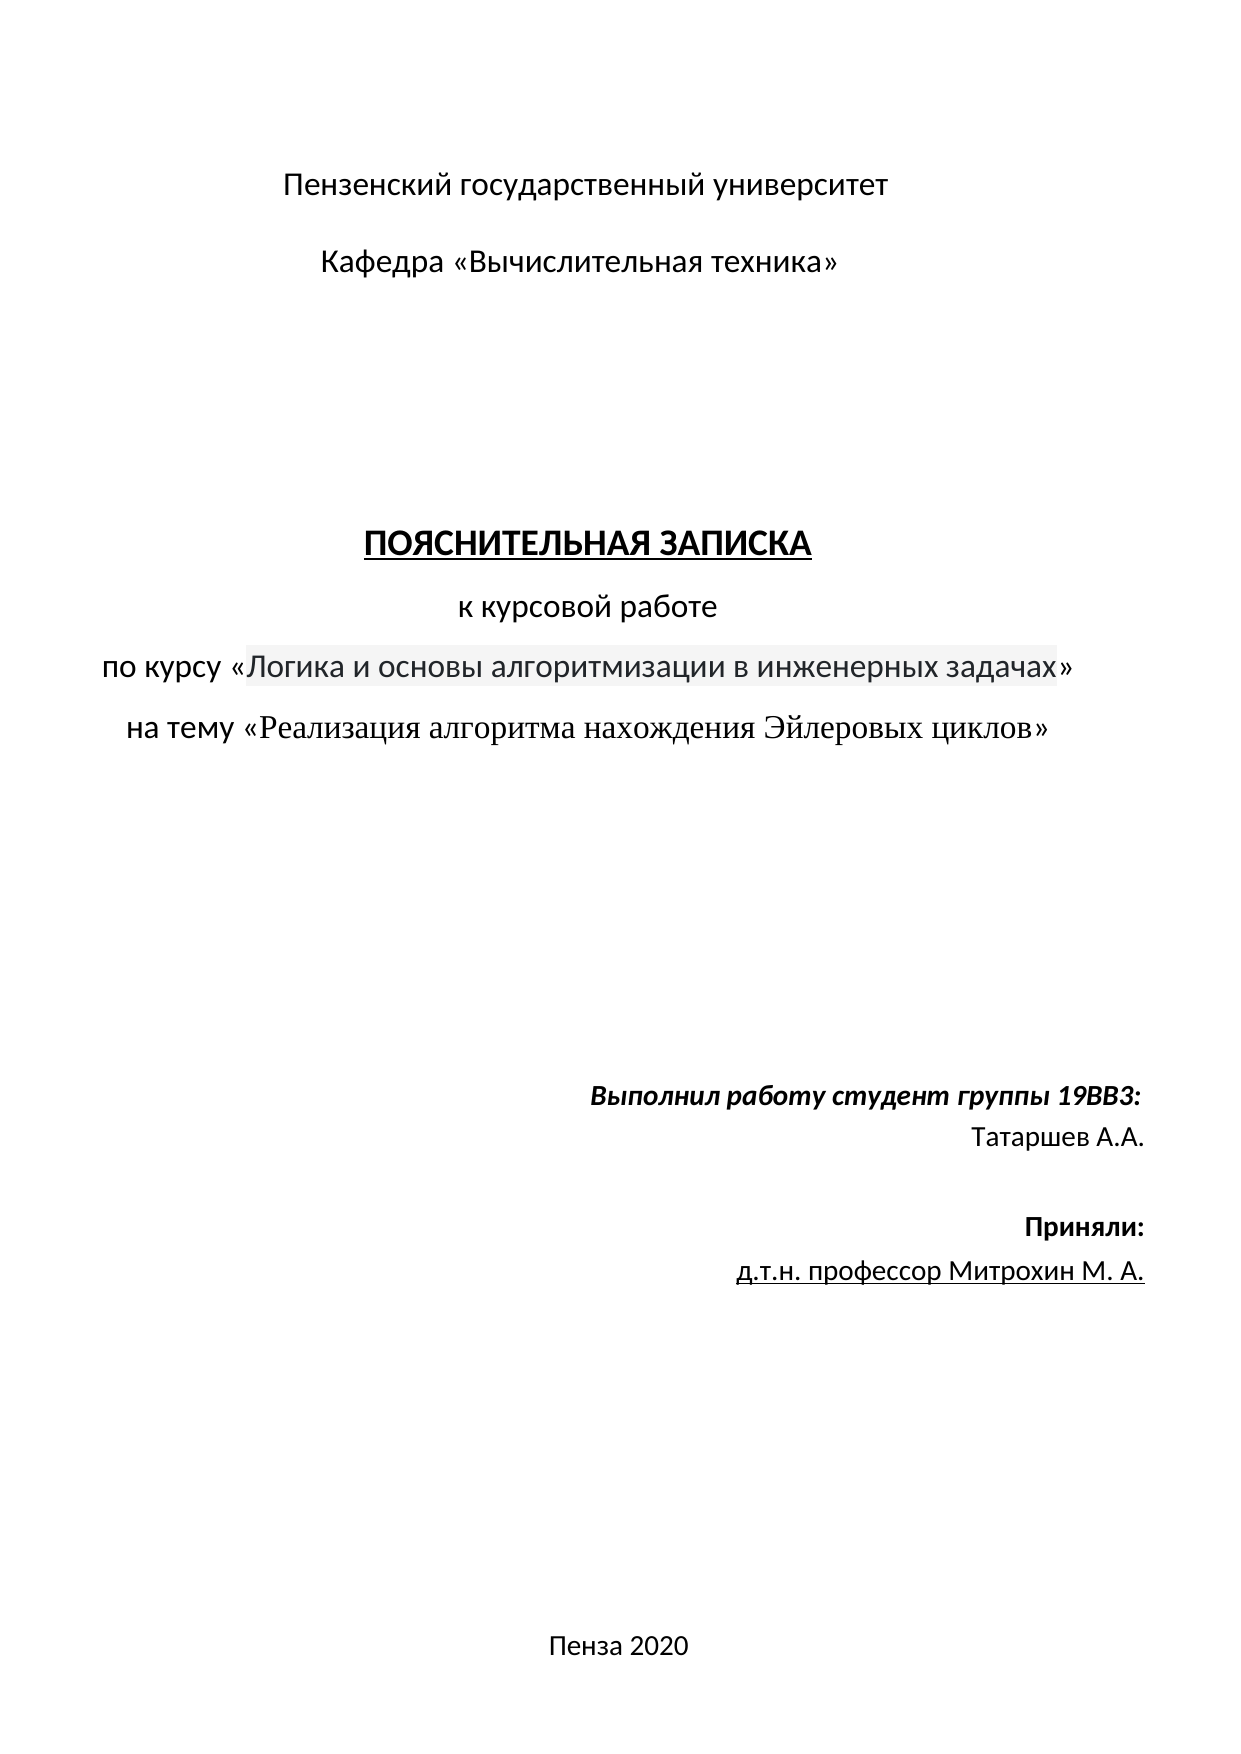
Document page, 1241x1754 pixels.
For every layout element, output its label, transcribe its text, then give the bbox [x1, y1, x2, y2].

text Пензенский государственный университет [125, 162, 1176, 203]
text Кафедра «Вычислительная техника» [125, 240, 1176, 281]
